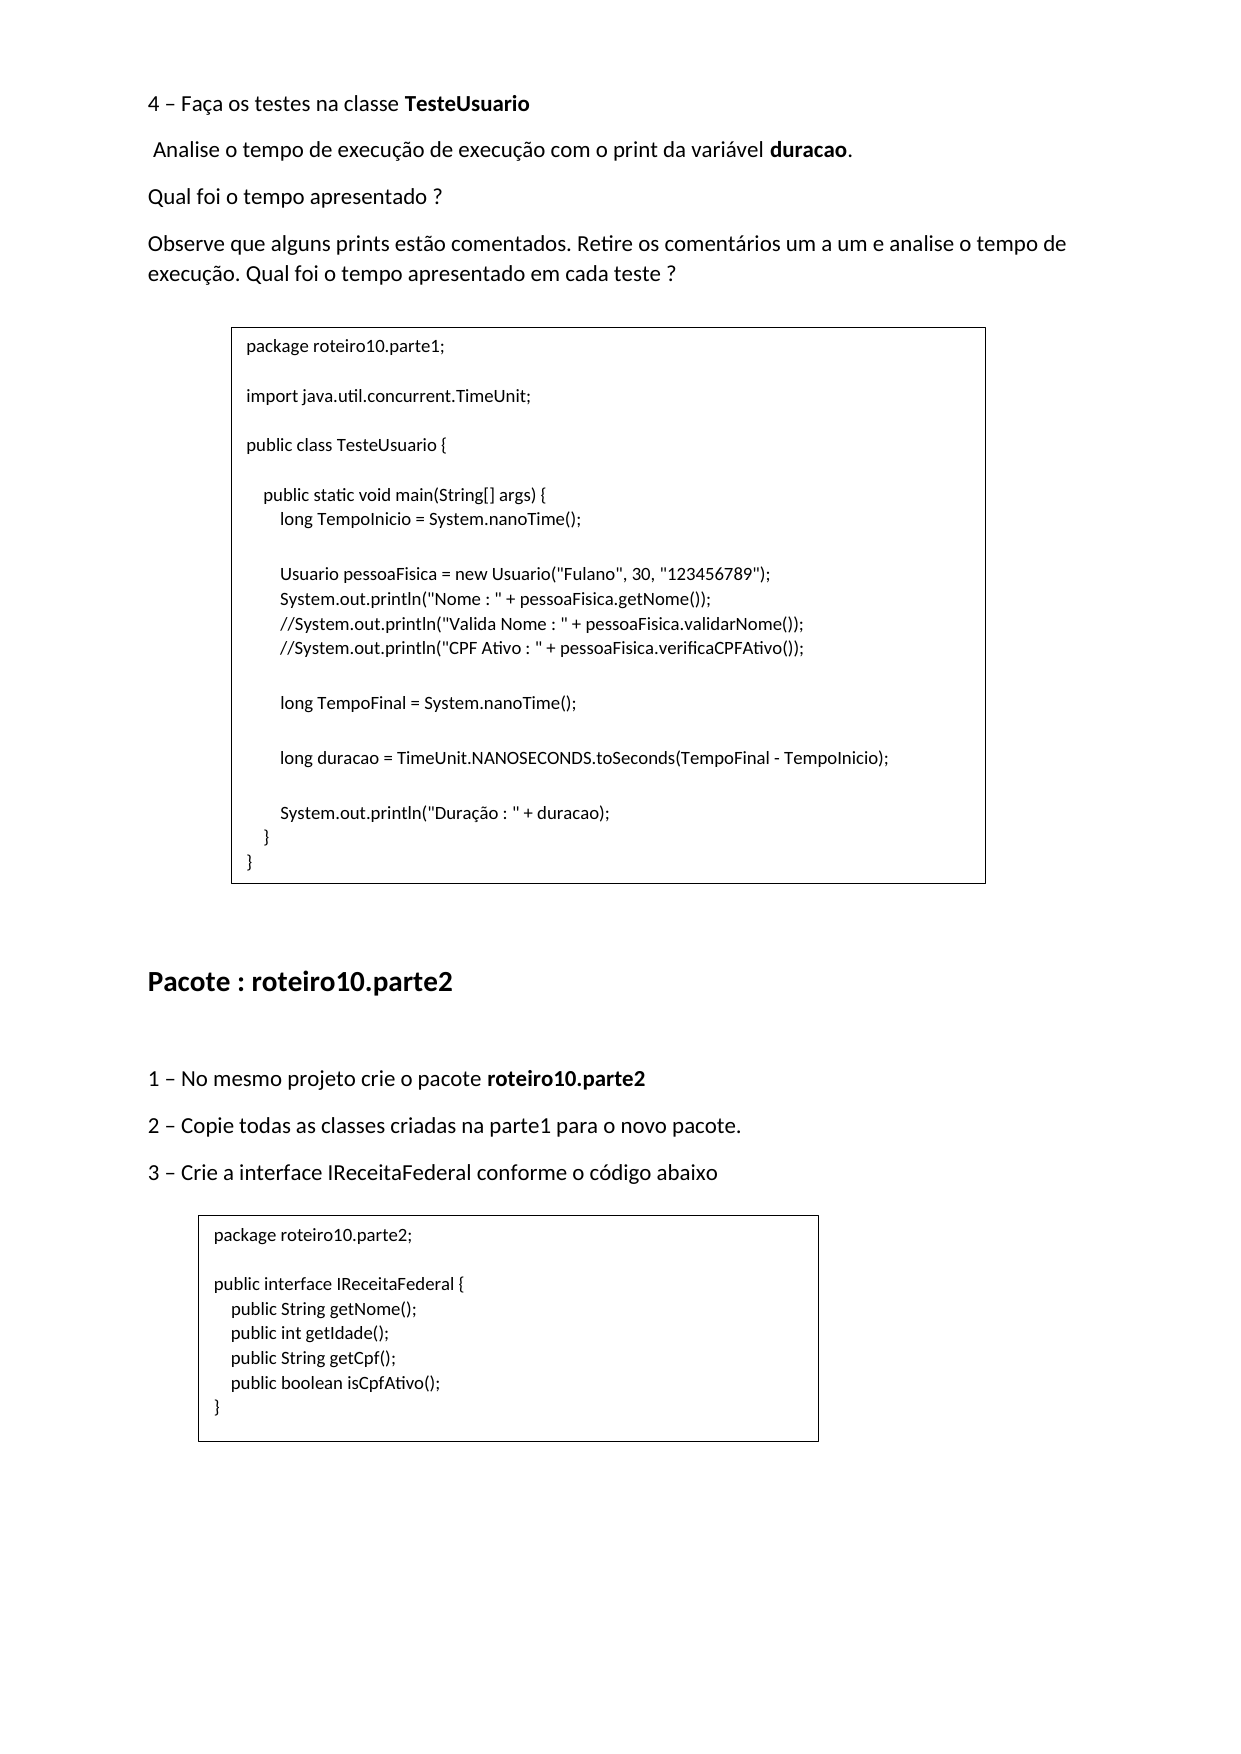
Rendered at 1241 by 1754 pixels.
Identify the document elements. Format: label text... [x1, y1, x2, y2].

text Pacote : roteiro10.parte2 [148, 963, 1137, 998]
text Qual foi o tempo apresentado ? [148, 182, 1137, 210]
text 2 – Copie todas as classes criadas na parte1 para o novo pacote. [148, 1111, 1137, 1139]
text Observe que alguns prints estão comentados. Retire os comentários um a um e analise o tempo de execução. Qual foi o tempo apresentado em cada teste ? [148, 229, 1137, 287]
text 1 – No mesmo projeto crie o pacote roteiro10.parte2 [148, 1064, 1137, 1093]
text 4 – Faça os testes na classe TesteUsuario [148, 89, 1137, 117]
text 3 – Crie a interface IReceitaFederal conforme o código abaixo [148, 1158, 1137, 1186]
text Analise o tempo de execução de execução com o print da variável duracao. [148, 136, 1137, 163]
